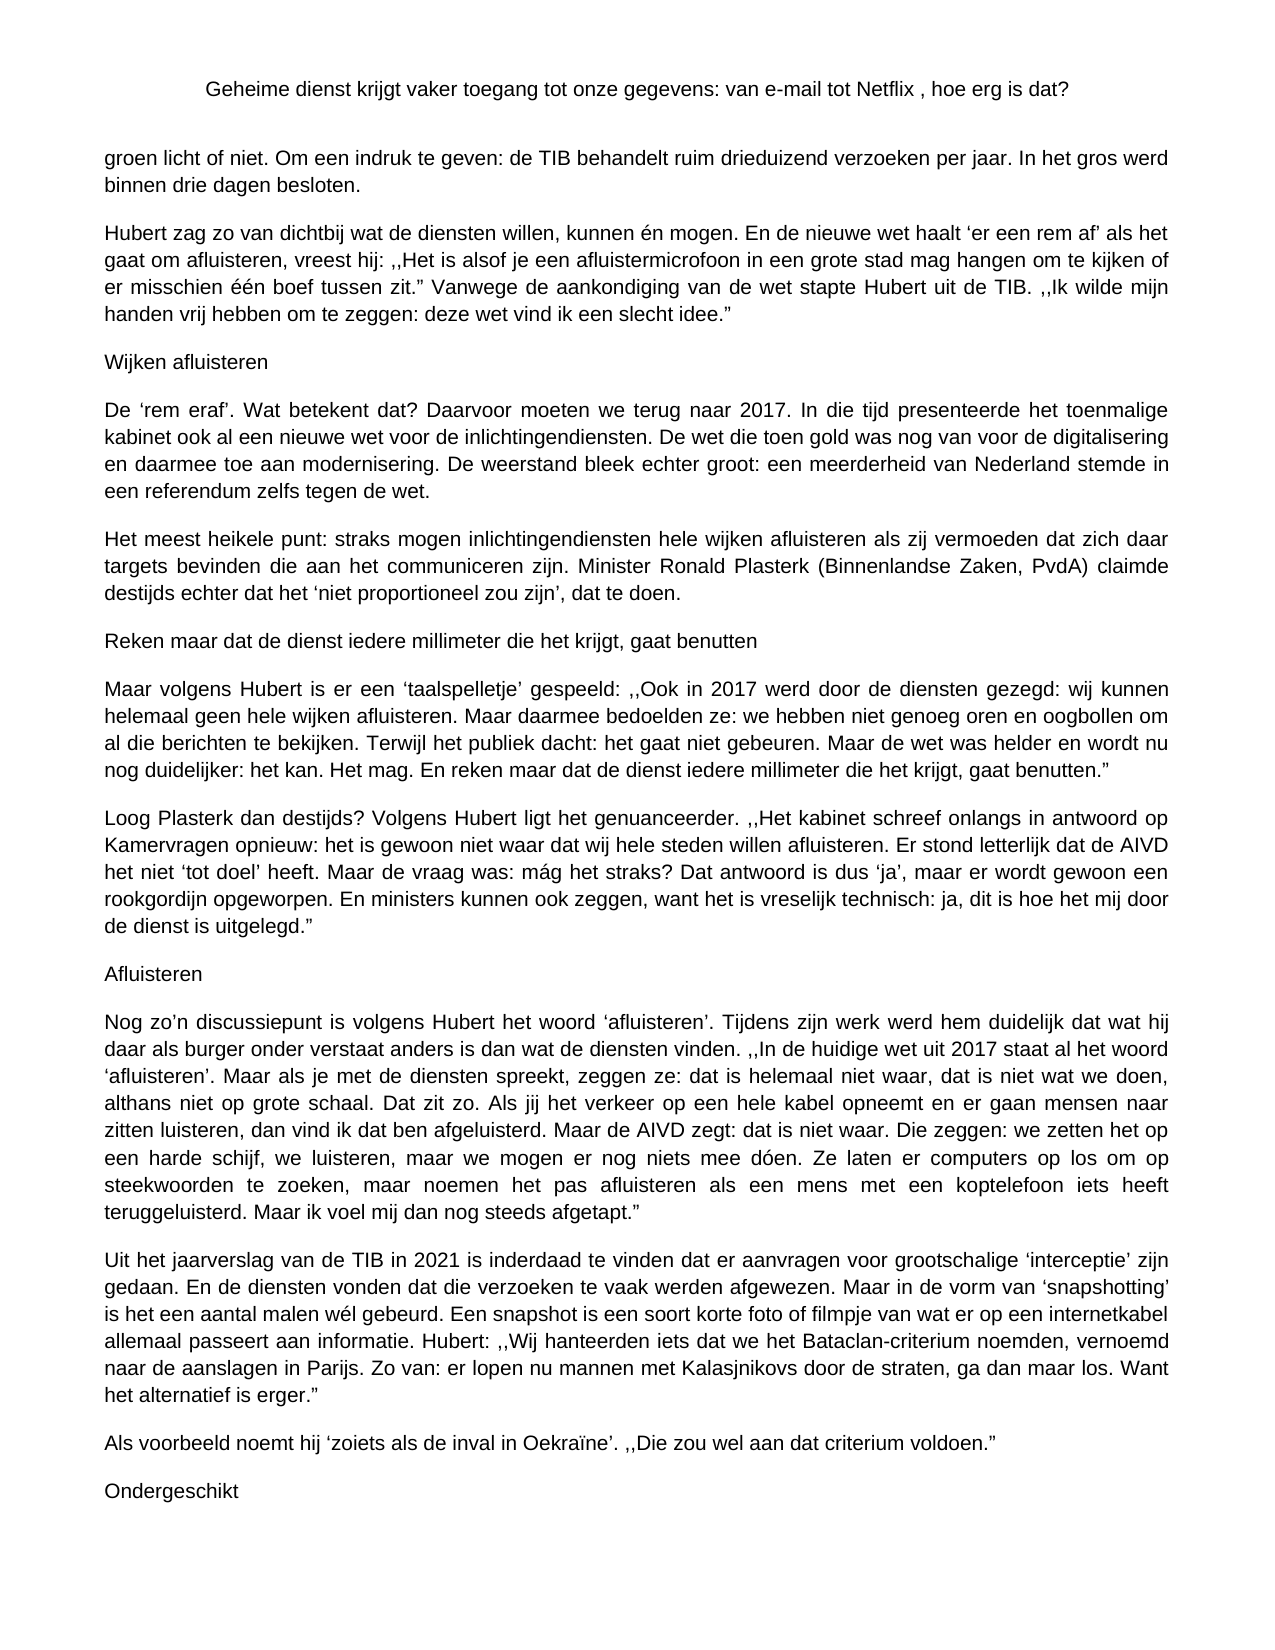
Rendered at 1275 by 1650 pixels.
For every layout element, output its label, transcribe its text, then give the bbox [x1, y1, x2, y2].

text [104, 142, 1171, 196]
text Reken maar dat de dienst iedere millimeter die het krijgt, gaat benutten [104, 626, 1171, 653]
text Wijken afluisteren [104, 346, 1171, 373]
text Afluisteren [104, 959, 1171, 986]
text Het meest heikele punt: straks mogen inlichtingendiensten hele wijken afluisteren als zij vermoeden dat zich daar targets bevinden die aan het communiceren zijn. Minister Ronald Plasterk (Binnenlandse Zaken, PvdA) claimde destijds echter dat het ‘niet proportioneel zou zijn’, dat te doen. [104, 523, 1171, 605]
text Ondergeschikt [104, 1476, 1171, 1503]
text Maar volgens Hubert is er een ‘taalspelletje’ gespeeld: ,,Ook in 2017 werd door de diensten gezegd: wij kunnen helemaal geen hele wijken afluisteren. Maar daarmee bedoelden ze: we hebben niet genoeg oren en oogbollen om al die berichten te bekijken. Terwijl het publiek dacht: het gaat niet gebeuren. Maar de wet was helder en wordt nu nog duidelijker: het kan. Het mag. En reken maar dat de dienst iedere millimeter die het krijgt, gaat benutten.” [104, 673, 1171, 782]
text Hubert zag zo van dichtbij wat de diensten willen, kunnen én mogen. En de nieuwe wet haalt ‘er een rem af’ als het gaat om afluisteren, vreest hij: ,,Het is alsof je een afluistermicrofoon in een grote stad mag hangen om te kijken of er misschien één boef tussen zit.” Vanwege de aankondiging van de wet stapte Hubert uit de TIB. ,,Ik wilde mijn handen vrij hebben om te zeggen: deze wet vind ik een slecht idee.” [104, 217, 1171, 326]
text Nog zo’n discussiepunt is volgens Hubert het woord ‘afluisteren’. Tijdens zijn werk werd hem duidelijk dat wat hij daar als burger onder verstaat anders is dan wat de diensten vinden. ,,In de huidige wet uit 2017 staat al het woord ‘afluisteren’. Maar als je met de diensten spreekt, zeggen ze: dat is helemaal niet waar, dat is niet wat we doen, althans niet op grote schaal. Dat zit zo. Als jij het verkeer op een hele kabel opneemt en er gaan mensen naar zitten luisteren, dan vind ik dat ben afgeluisterd. Maar de AIVD zegt: dat is niet waar. Die zeggen: we zetten het op een harde schijf, we luisteren, maar we mogen er nog niets mee dóen. Ze laten er computers op los om op steekwoorden te zoeken, maar noemen het pas afluisteren als een mens met een koptelefoon iets heeft teruggeluisterd. Maar ik voel mij dan nog steeds afgetapt.” [104, 1007, 1171, 1223]
text Loog Plasterk dan destijds? Volgens Hubert ligt het genuanceerder. ,,Het kabinet schreef onlangs in antwoord op Kamervragen opnieuw: het is gewoon niet waar dat wij hele steden willen afluisteren. Er stond letterlijk dat de AIVD het niet ‘tot doel’ heeft. Maar de vraag was: mág het straks? Dat antwoord is dus ‘ja’, maar er wordt gewoon een rookgordijn opgeworpen. En ministers kunnen ook zeggen, want het is vreselijk technisch: ja, dit is hoe het mij door de dienst is uitgelegd.” [104, 803, 1171, 938]
text De ‘rem eraf’. Wat betekent dat? Daarvoor moeten we terug naar 2017. In die tijd presenteerde het toenmalige kabinet ook al een nieuwe wet voor de inlichtingendiensten. De wet die toen gold was nog van voor de digitalisering en daarmee toe aan modernisering. De weerstand bleek echter groot: een meerderheid van Nederland stemde in een referendum zelfs tegen de wet. [104, 394, 1171, 503]
text Uit het jaarverslag van de TIB in 2021 is inderdaad te vinden dat er aanvragen voor grootschalige ‘interceptie’ zijn gedaan. En de diensten vonden dat die verzoeken te vaak werden afgewezen. Maar in de vorm van ‘snapshotting’ is het een aantal malen wél gebeurd. Een snapshot is een soort korte foto of filmpje van wat er op een internetkabel allemaal passeert aan informatie. Hubert: ,,Wij hanteerden iets dat we het Bataclan-criterium noemden, vernoemd naar de aanslagen in Parijs. Zo van: er lopen nu mannen met Kalasjnikovs door de straten, ga dan maar los. Want het alternatief is erger.” [104, 1244, 1171, 1407]
text Als voorbeeld noemt hij ‘zoiets als de inval in Oekraïne’. ,,Die zou wel aan dat criterium voldoen.” [104, 1428, 1171, 1455]
